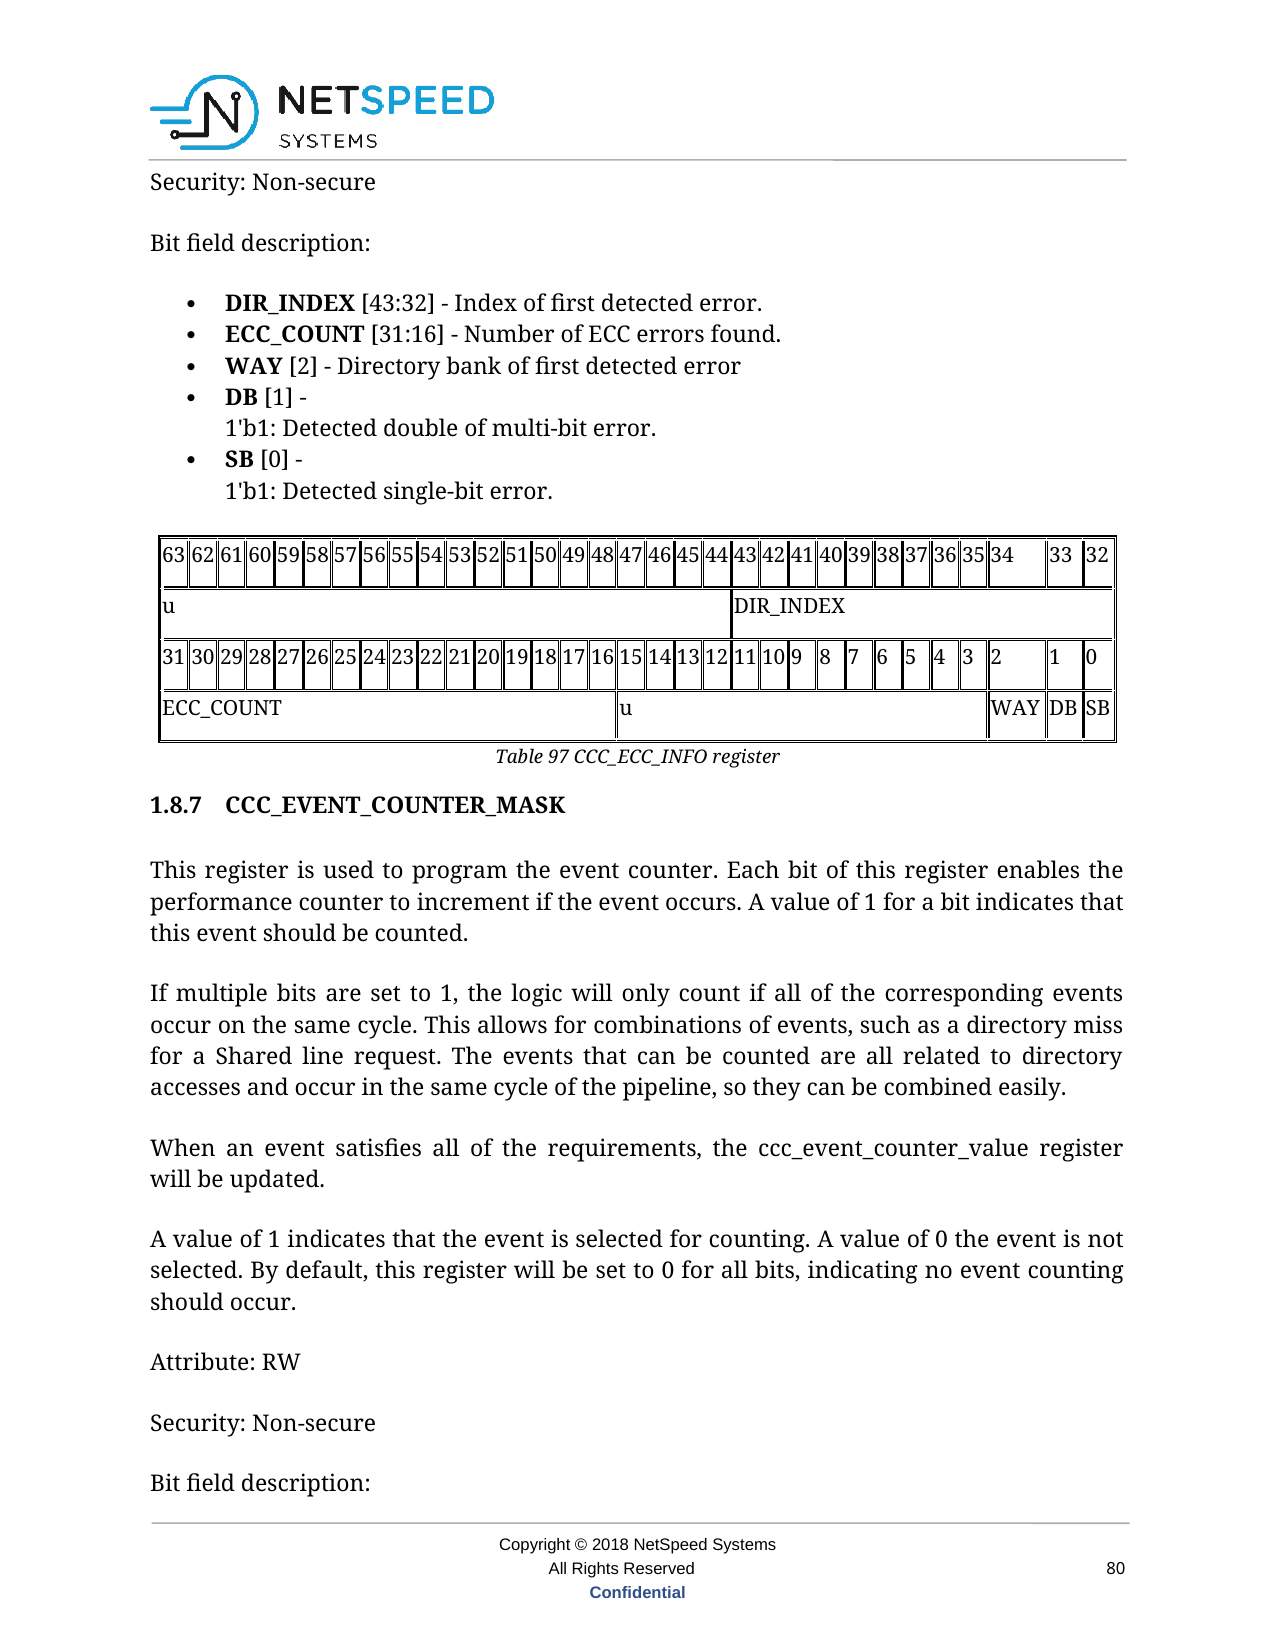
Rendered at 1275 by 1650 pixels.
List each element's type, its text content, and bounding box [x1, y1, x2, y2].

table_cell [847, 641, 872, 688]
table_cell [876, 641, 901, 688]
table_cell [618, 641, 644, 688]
text Bit field description: [150, 1467, 1125, 1498]
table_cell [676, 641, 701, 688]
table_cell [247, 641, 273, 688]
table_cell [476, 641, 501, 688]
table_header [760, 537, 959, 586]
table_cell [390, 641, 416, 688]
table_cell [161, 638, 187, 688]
text Bit field description: [150, 227, 1125, 258]
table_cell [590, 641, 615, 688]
list ECC_COUNT [31:16] - Number of ECC errors found. [187, 318, 1125, 350]
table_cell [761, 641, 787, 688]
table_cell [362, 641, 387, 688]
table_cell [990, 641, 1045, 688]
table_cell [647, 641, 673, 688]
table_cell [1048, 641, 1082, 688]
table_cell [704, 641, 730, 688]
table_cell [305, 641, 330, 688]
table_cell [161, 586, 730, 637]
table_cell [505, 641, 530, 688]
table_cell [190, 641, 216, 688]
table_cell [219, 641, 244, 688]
text Security: Non-secure [150, 1406, 1125, 1438]
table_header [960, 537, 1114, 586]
text If multiple bits are set to 1, the logic will only count if all of the corresponding events occur on the same cycle. This allows for combinations of events, such as a directory miss for a Shared line request. The events that can be counted are all related to directory accesses and occur in the same cycle of the pipeline, so they can be combined easily. [150, 977, 1125, 1102]
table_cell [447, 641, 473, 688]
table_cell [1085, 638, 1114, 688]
list SB [0] - 1'b1: Detected single-bit error. [187, 443, 1125, 506]
text Attribute: RW [150, 1346, 1125, 1377]
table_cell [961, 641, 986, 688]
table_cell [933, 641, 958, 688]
list DB [1] - 1'b1: Detected double of multi-bit error. [187, 381, 1125, 443]
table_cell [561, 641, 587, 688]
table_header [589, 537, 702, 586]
text This register is used to program the event counter. Each bit of this register enables the performance counter to increment if the event occurs. A value of 1 for a bit indicates that this event should be counted. [150, 854, 1125, 948]
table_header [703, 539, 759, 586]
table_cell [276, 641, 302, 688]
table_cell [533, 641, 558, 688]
list WAY [2] - Directory bank of first detected error [187, 350, 1125, 381]
text Security: Non-secure [150, 166, 1125, 198]
list DIR_INDEX [43:32] - Index of first detected error. [187, 287, 1125, 318]
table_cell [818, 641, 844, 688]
subtitle CCC_EVENT_COUNTER_MASK [150, 789, 1125, 821]
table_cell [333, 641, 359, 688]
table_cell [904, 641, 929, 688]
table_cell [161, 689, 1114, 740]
picture [150, 75, 495, 150]
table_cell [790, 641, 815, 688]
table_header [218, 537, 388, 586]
text A value of 1 indicates that the event is selected for counting. A value of 0 the event is not selected. By default, this register will be set to 0 for all bits, indicating no event counting should occur. [150, 1223, 1125, 1317]
text Table 97 CCC_ECC_INFO register [150, 743, 1125, 768]
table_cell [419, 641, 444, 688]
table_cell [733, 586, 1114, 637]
text When an event satisfies all of the requirements, the ccc_event_counter_value register will be updated. [150, 1131, 1125, 1194]
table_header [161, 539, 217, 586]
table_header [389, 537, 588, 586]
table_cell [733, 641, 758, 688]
